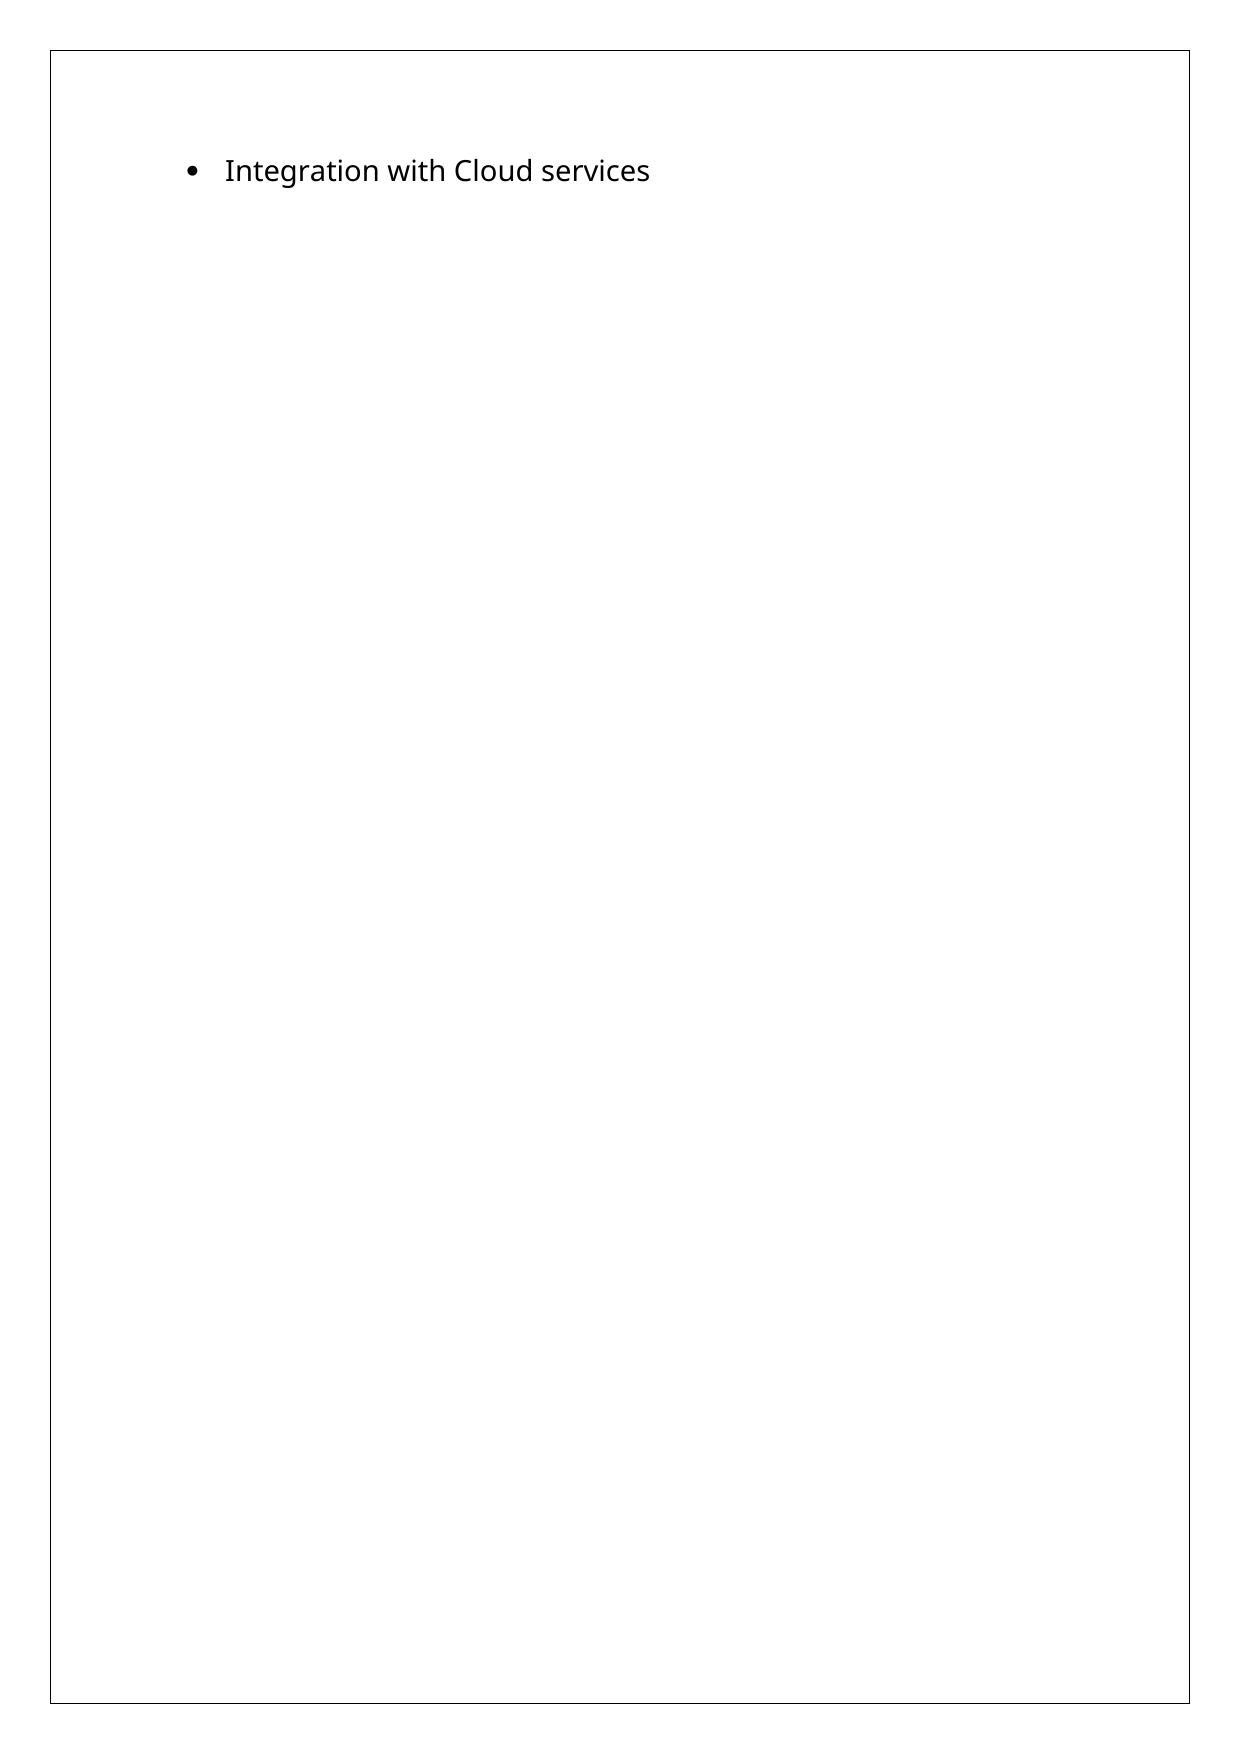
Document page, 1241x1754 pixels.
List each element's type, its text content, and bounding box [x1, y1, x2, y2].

list Integration with Cloud services [187, 150, 1090, 190]
